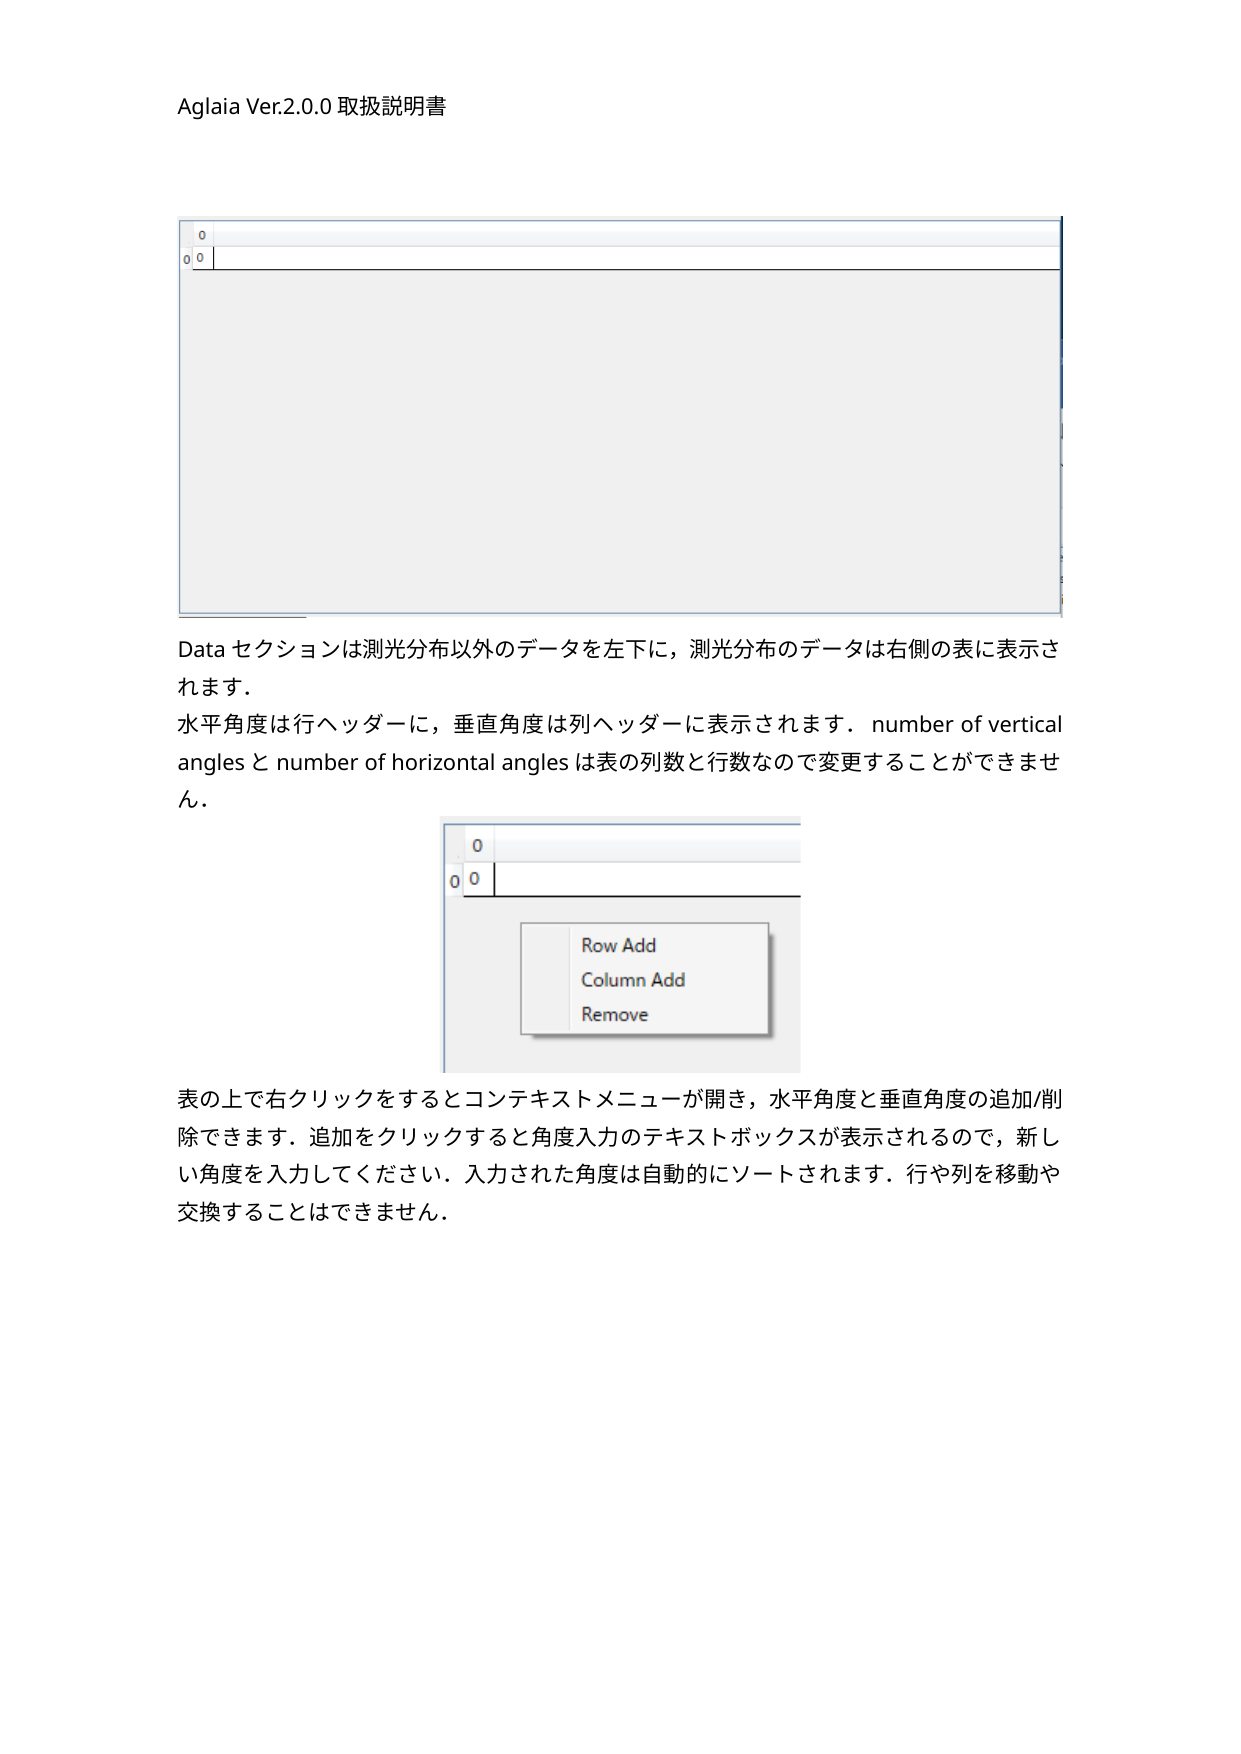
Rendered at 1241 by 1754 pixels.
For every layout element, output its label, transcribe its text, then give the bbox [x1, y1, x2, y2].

picture [177, 216, 1063, 618]
picture [439, 816, 801, 1073]
text Data セクションは測光分布以外のデータを左下に，測光分布のデータは右側の表に表示されます． [177, 629, 1063, 704]
text 水平角度は行ヘッダーに，垂直角度は列ヘッダーに表示されます．number of vertical anglesとnumber of horizontal anglesは表の列数と行数なので変更することができません． [177, 704, 1063, 817]
text 表の上で右クリックをするとコンテキストメニューが開き，水平角度と垂直角度の追加/削除できます．追加をクリックすると角度入力のテキストボックスが表示されるので，新しい角度を入力してください．入力された角度は自動的にソートされます．行や列を移動や交換することはできません． [177, 1079, 1063, 1229]
